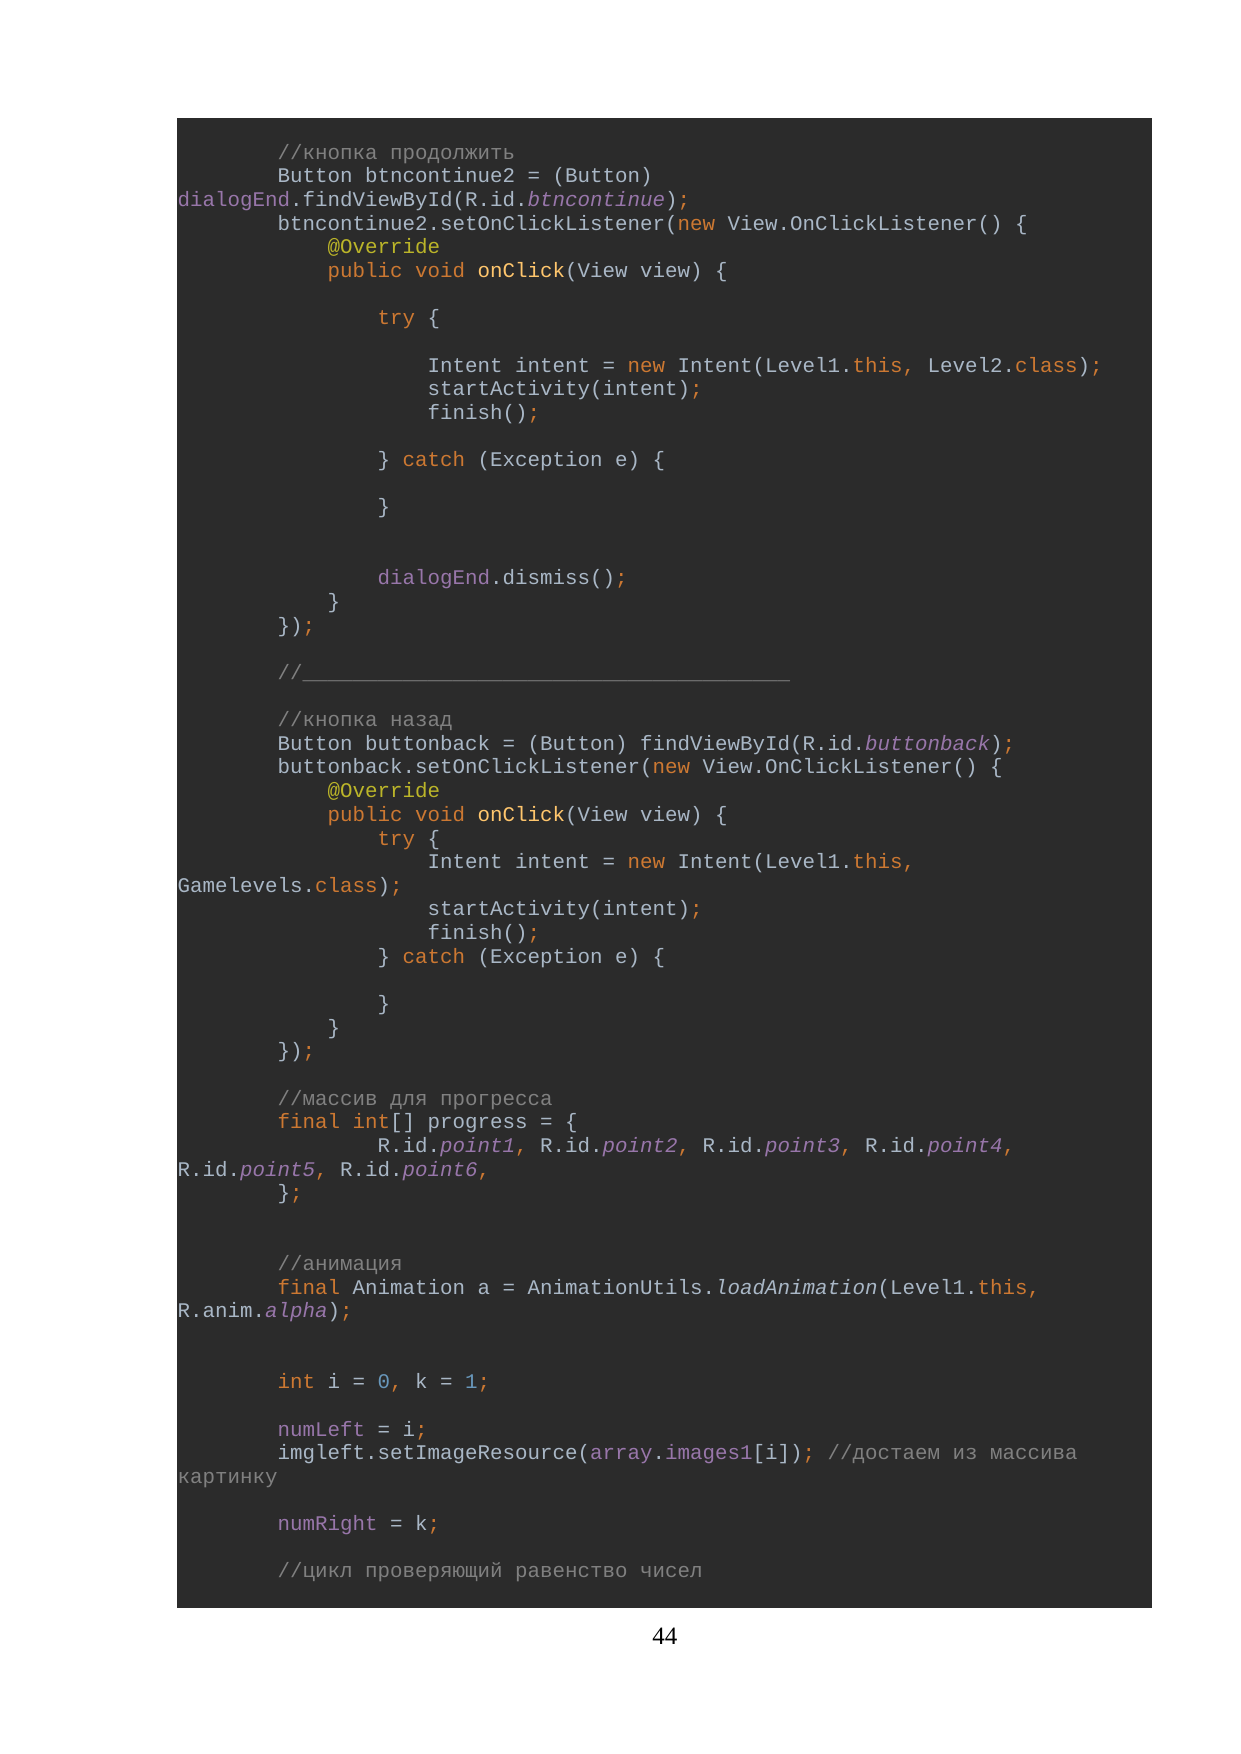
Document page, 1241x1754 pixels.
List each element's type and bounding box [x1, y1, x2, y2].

text [177, 118, 1152, 1608]
